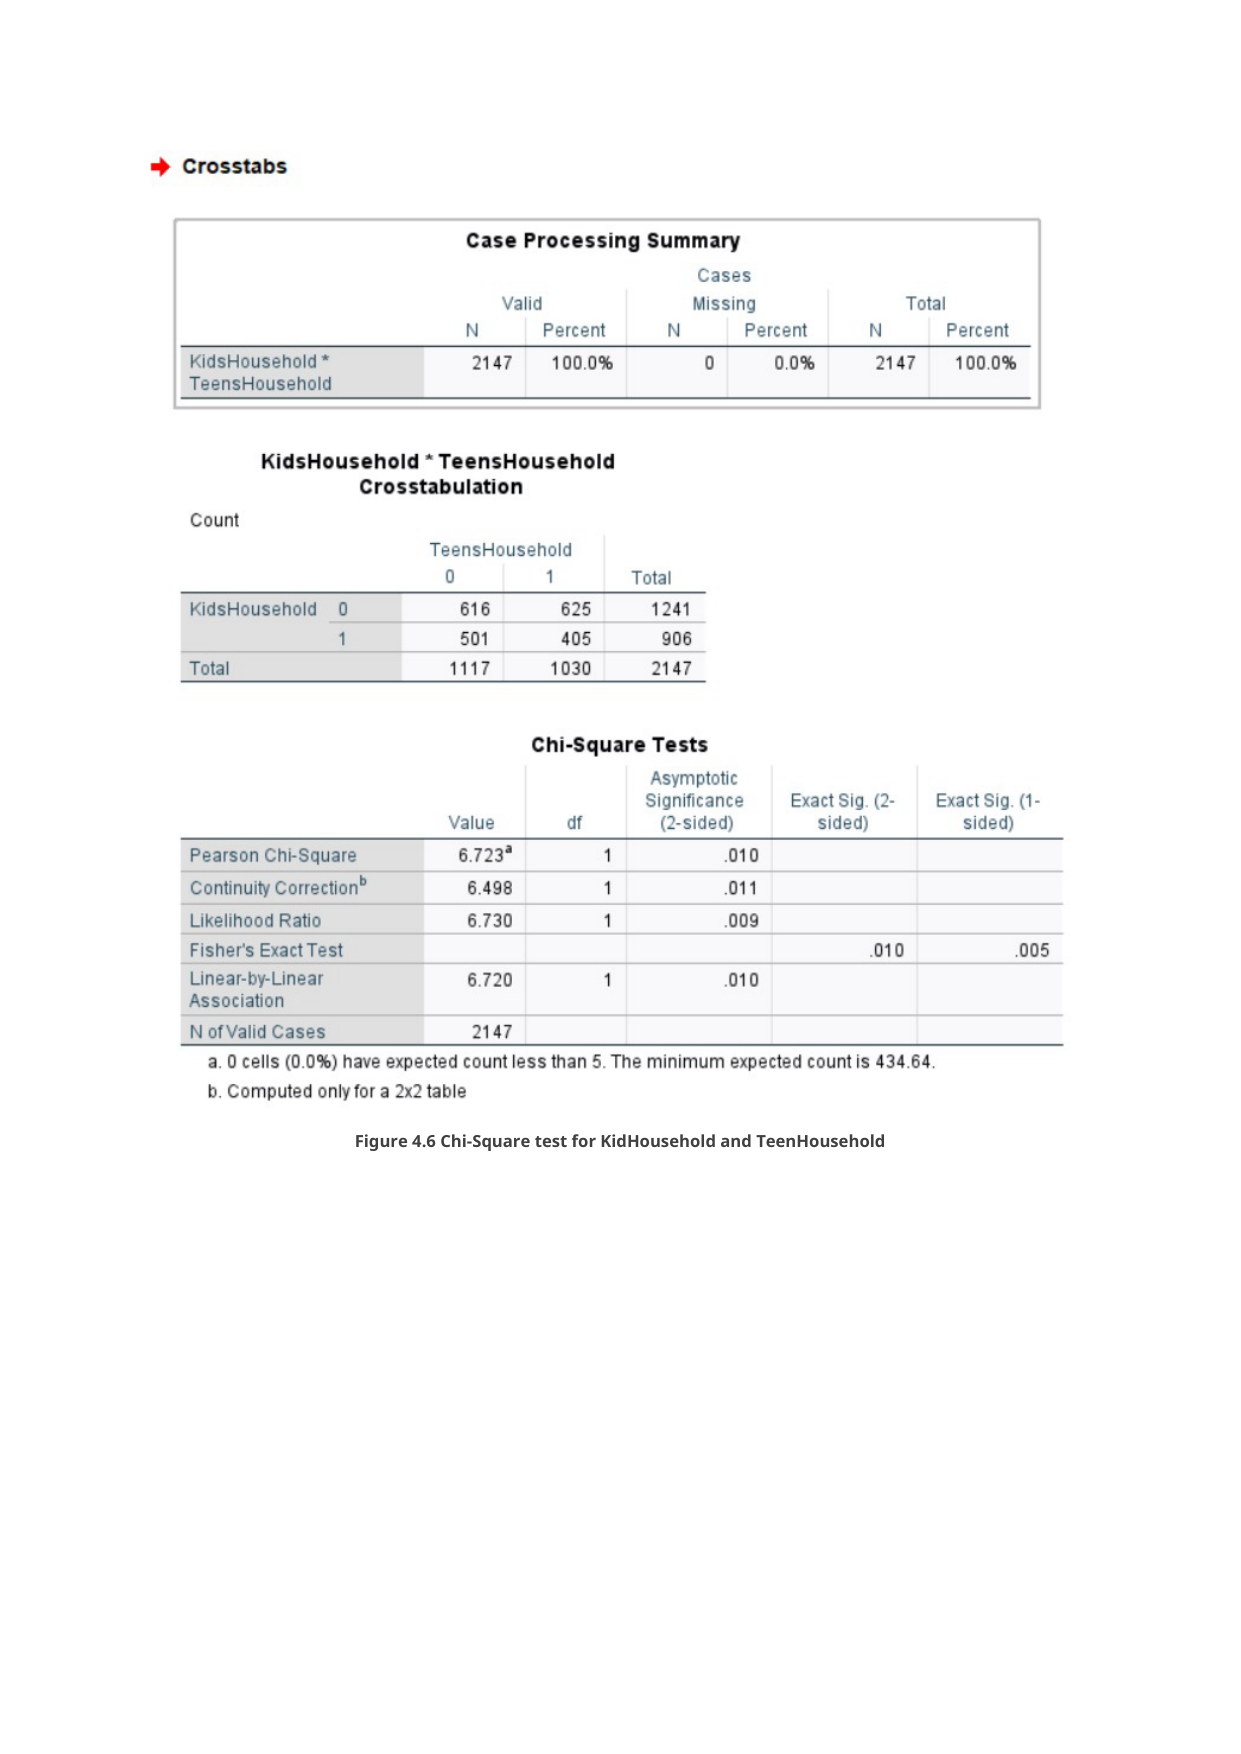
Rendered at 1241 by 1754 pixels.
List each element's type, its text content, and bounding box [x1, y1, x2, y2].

picture [150, 150, 1091, 1108]
text Figure 4.6 Chi-Square test for KidHousehold and TeenHousehold [150, 1130, 1090, 1152]
